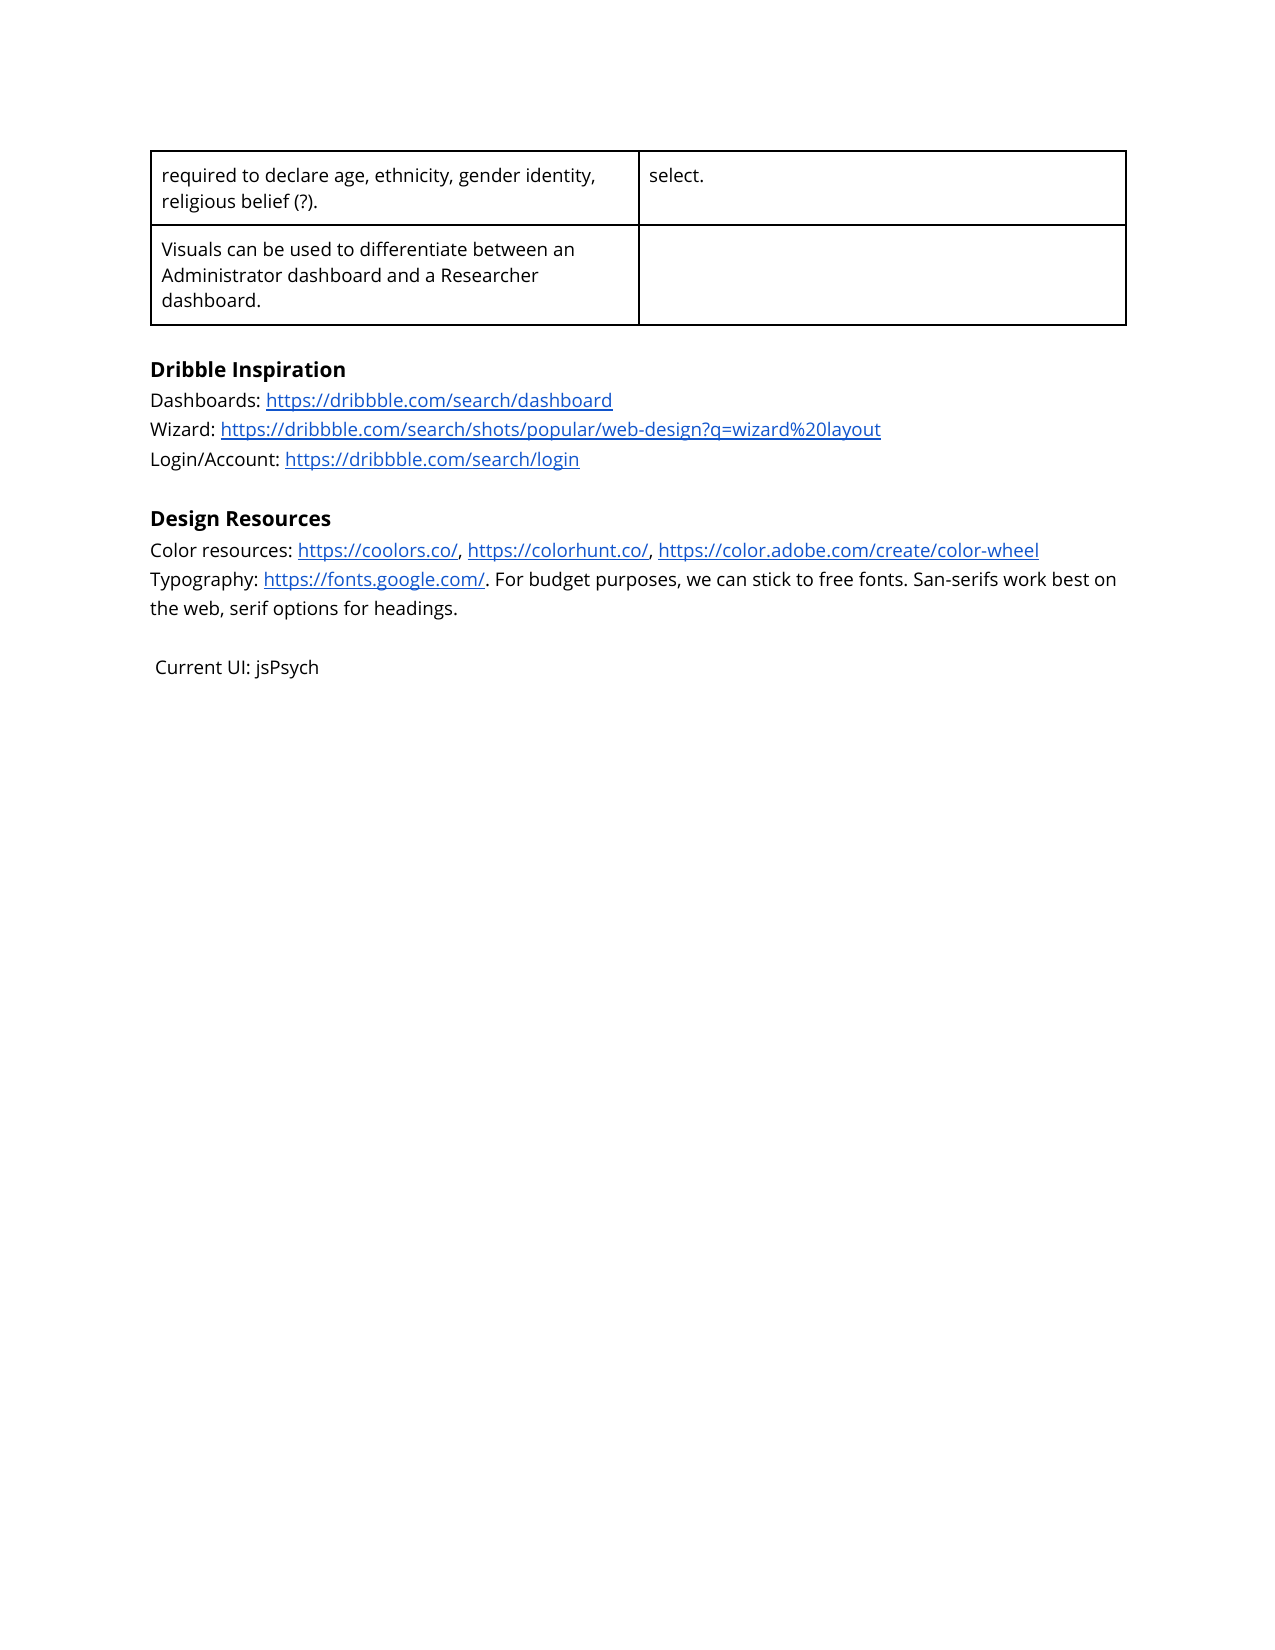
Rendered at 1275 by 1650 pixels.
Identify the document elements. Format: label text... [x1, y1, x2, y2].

text Color resources: https://coolors.co/, https://colorhunt.co/, https://color.adobe.com/create/color-wheel [150, 537, 1125, 563]
text Login/Account: https://dribbble.com/search/login [150, 446, 1125, 471]
text Wizard: https://dribbble.com/search/shots/popular/web-design?q=wizard%20layout [150, 417, 1125, 442]
text Current UI: jsPsych [150, 654, 1125, 680]
text Dribble Inspiration [150, 355, 1125, 383]
text Typography: https://fonts.google.com/. For budget purposes, we can stick to free fonts. San-serifs work best on the web, serif options for headings. [150, 566, 1125, 621]
text Dashboards: https://dribbble.com/search/dashboard [150, 387, 1125, 413]
table_cell Visuals can be used to differentiate between an Administrator dashboard and a Researcher dashboard. [152, 226, 638, 323]
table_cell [152, 152, 638, 224]
text Design Resources [150, 504, 1125, 533]
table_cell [640, 152, 1125, 224]
table_cell [640, 226, 1125, 323]
